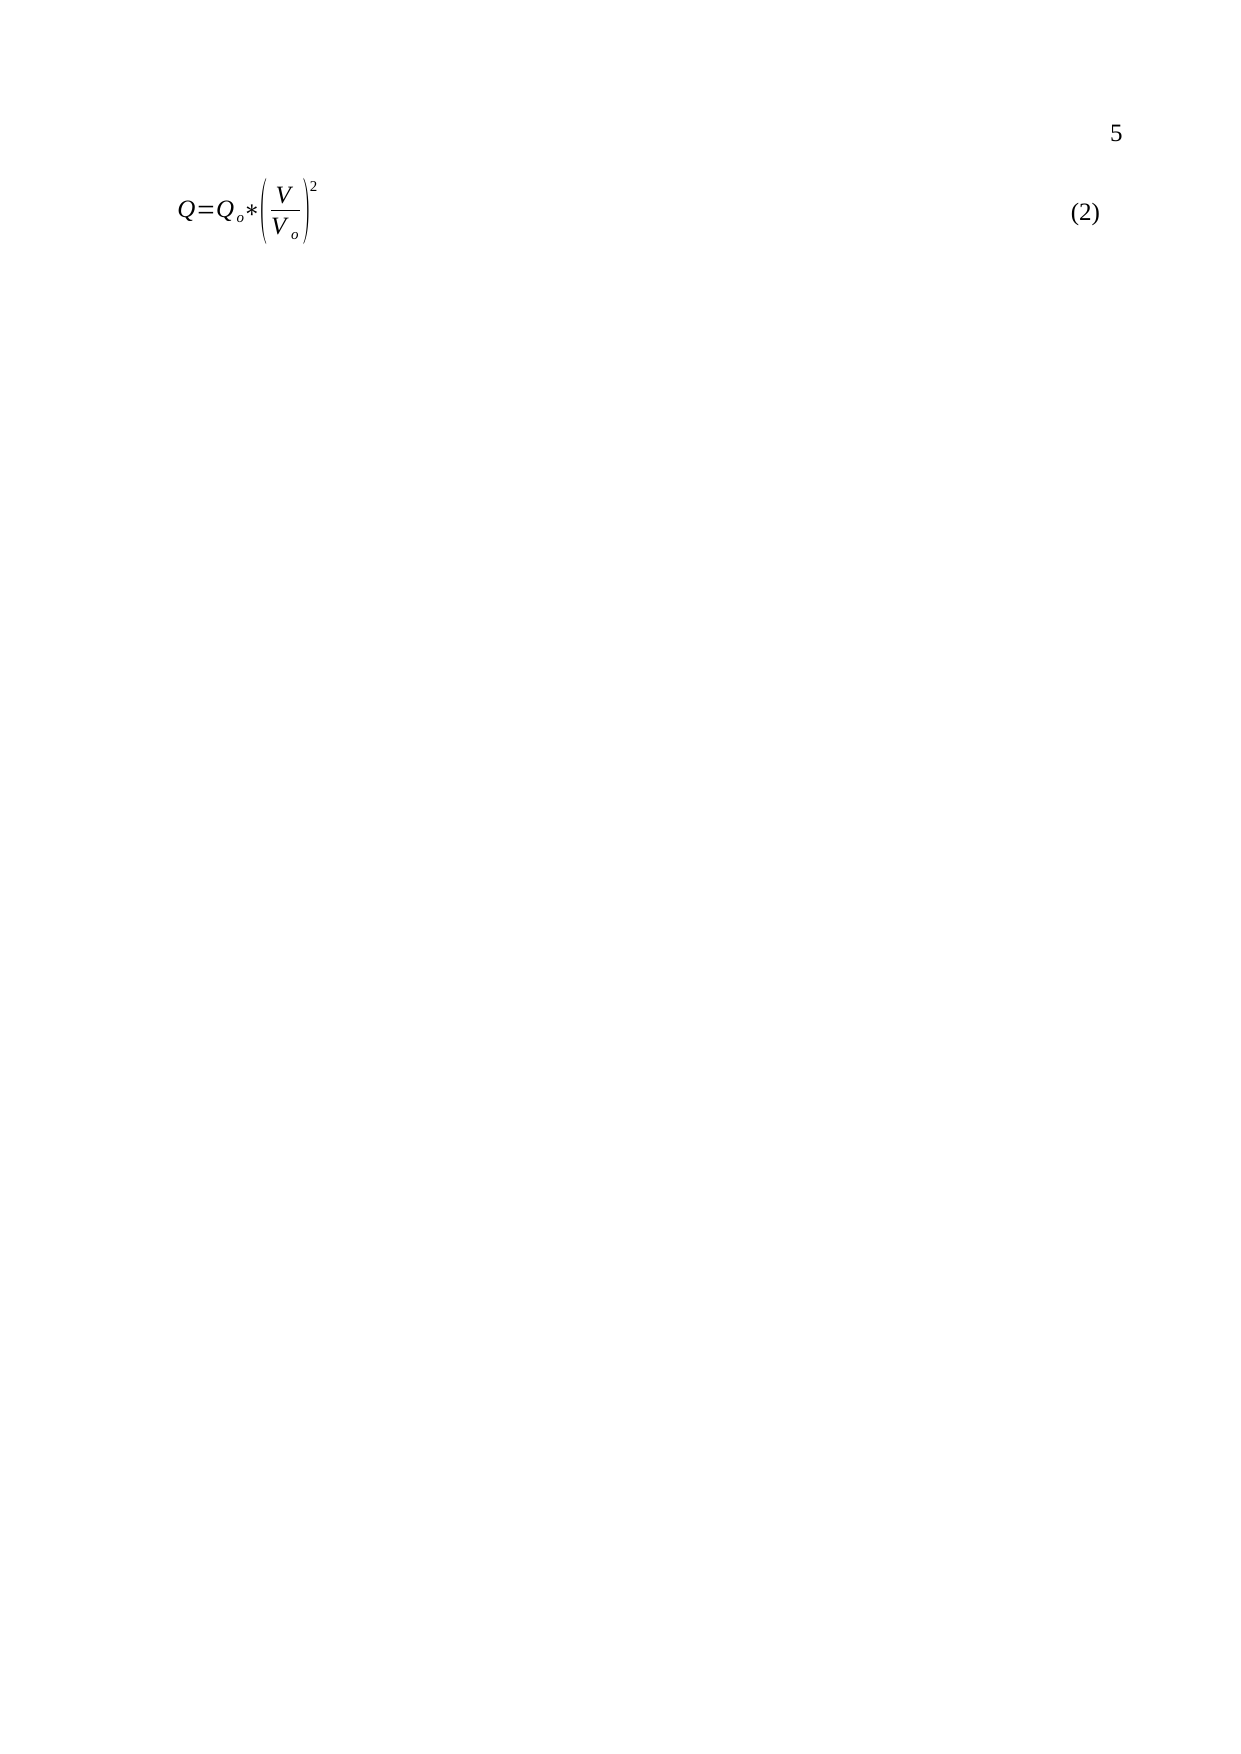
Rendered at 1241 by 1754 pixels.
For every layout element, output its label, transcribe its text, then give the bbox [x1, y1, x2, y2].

table_cell (2) [906, 177, 1111, 261]
table_cell [166, 177, 906, 261]
